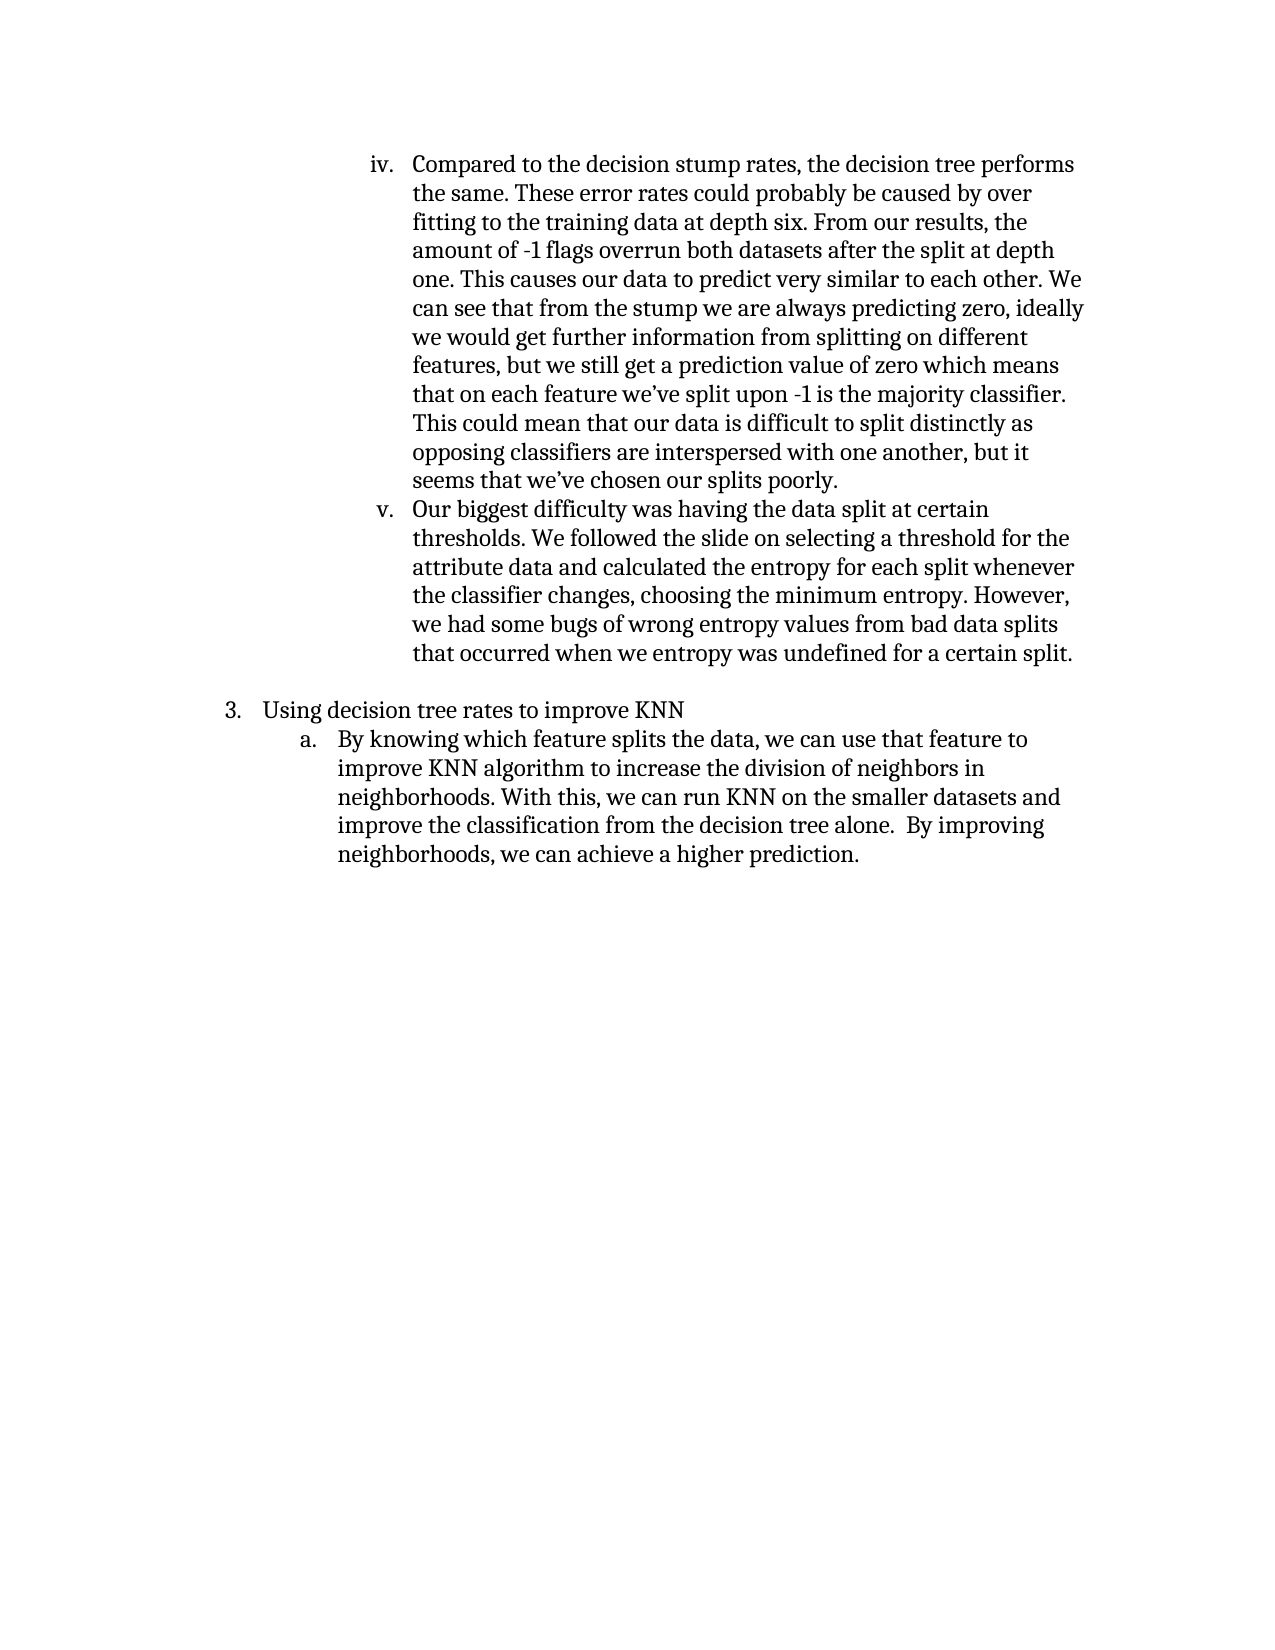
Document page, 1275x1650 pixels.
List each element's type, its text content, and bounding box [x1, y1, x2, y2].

list By knowing which feature splits the data, we can use that feature to improve KNN algorithm to increase the division of neighbors in neighborhoods. With this, we can run KNN on the smaller datasets and improve the classification from the decision tree alone. By improving neighborhoods, we can achieve a higher prediction. [300, 725, 1087, 869]
list Our biggest difficulty was having the data split at certain thresholds. We followed the slide on selecting a threshold for the attribute data and calculated the entropy for each split whenever the classifier changes, choosing the minimum entropy. However, we had some bugs of wrong entropy values from bad data splits that occurred when we entropy was undefined for a certain split. [394, 495, 1087, 667]
list Using decision tree rates to improve KNN [225, 696, 1087, 725]
list Compared to the decision stump rates, the decision tree performs the same. These error rates could probably be caused by over fitting to the training data at depth six. From our results, the amount of -1 flags overrun both datasets after the split at depth one. This causes our data to predict very similar to each other. We can see that from the stump we are always predicting zero, ideally we would get further information from splitting on different features, but we still get a prediction value of zero which means that on each feature we’ve split upon -1 is the majority classifier. This could mean that our data is difficult to split distinctly as opposing classifiers are interspersed with one another, but it seems that we’ve chosen our splits poorly. [394, 150, 1087, 495]
